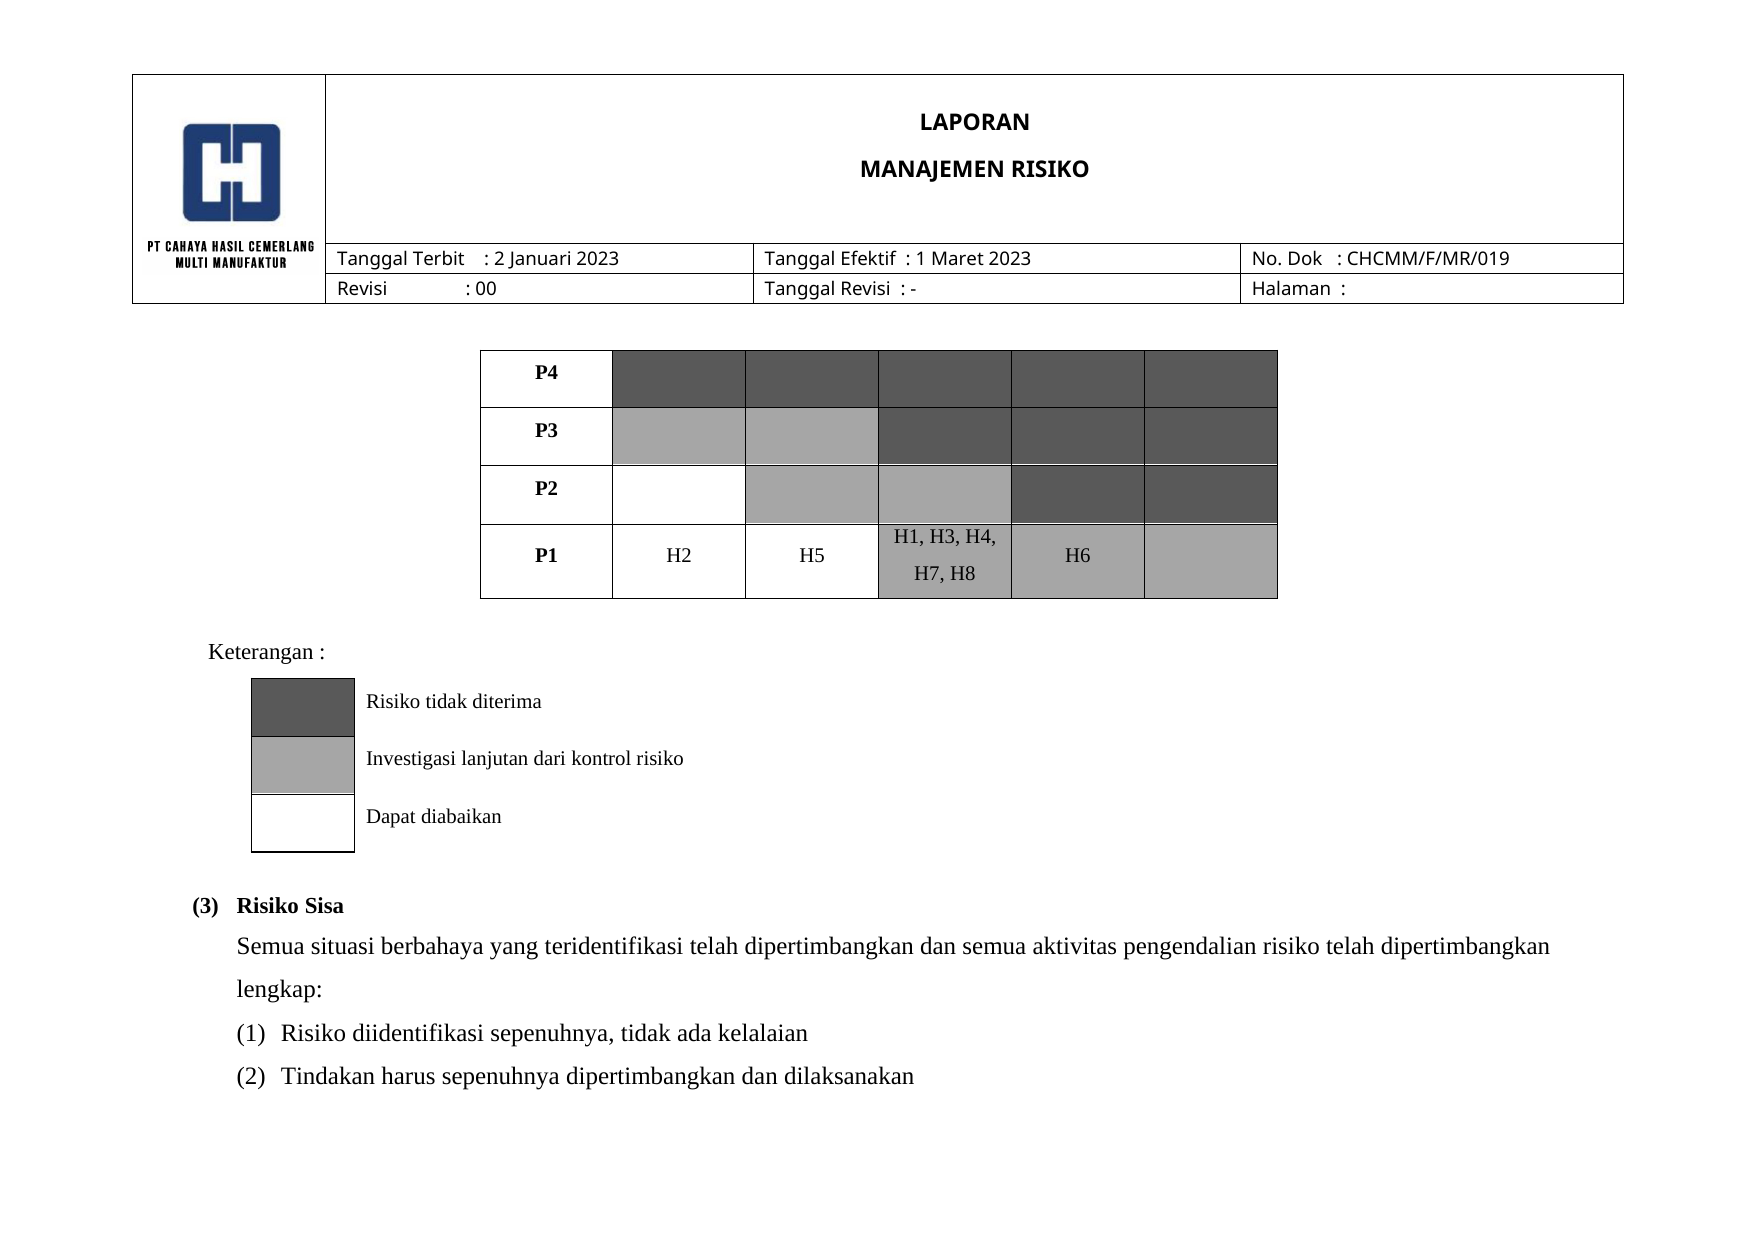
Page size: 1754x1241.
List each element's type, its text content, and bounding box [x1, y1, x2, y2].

table_header [252, 679, 354, 736]
table_cell [613, 351, 745, 407]
list Tindakan harus sepenuhnya dipertimbangkan dan dilaksanakan [236, 1061, 1624, 1089]
table_cell [1145, 466, 1277, 523]
table_cell [252, 737, 354, 793]
table_cell [879, 351, 1011, 407]
table_cell [1012, 466, 1144, 523]
list Risiko diidentifikasi sepenuhnya, tidak ada kelalaian [236, 1018, 1624, 1046]
table_cell [1145, 351, 1277, 407]
table_cell [1012, 351, 1144, 407]
table_cell H1, H3, H4, H7, H8 [879, 525, 1011, 598]
table_cell H5 [746, 525, 878, 598]
subtitle Risiko Sisa [192, 892, 1624, 918]
table_cell [1145, 525, 1277, 598]
text Keterangan : [207, 638, 1609, 664]
table_cell [613, 466, 745, 523]
table_cell [613, 408, 745, 464]
table_cell P4 [481, 351, 612, 407]
table_cell [1145, 408, 1277, 464]
table_cell P2 [481, 466, 612, 523]
table_cell H6 [1012, 525, 1144, 598]
table_cell [746, 408, 878, 464]
table_cell [879, 466, 1011, 523]
picture [141, 237, 320, 275]
table_cell P1 [481, 525, 612, 598]
table_cell H2 [613, 525, 745, 598]
table_cell [746, 351, 878, 407]
picture [165, 109, 290, 233]
table_cell Investigasi lanjutan dari kontrol risiko [355, 736, 989, 793]
table_header Risiko tidak diterima [355, 678, 989, 736]
list Semua situasi berbahaya yang teridentifikasi telah dipertimbangkan dan semua aktivitas pengendalian risiko telah dipertimbangkan lengkap: [236, 931, 1624, 1003]
table_cell [1012, 408, 1144, 464]
table_cell [746, 466, 878, 523]
table_cell Dapat diabaikan [355, 794, 989, 851]
table_cell [879, 408, 1011, 464]
table_cell [252, 795, 354, 851]
table_cell P3 [481, 408, 612, 464]
